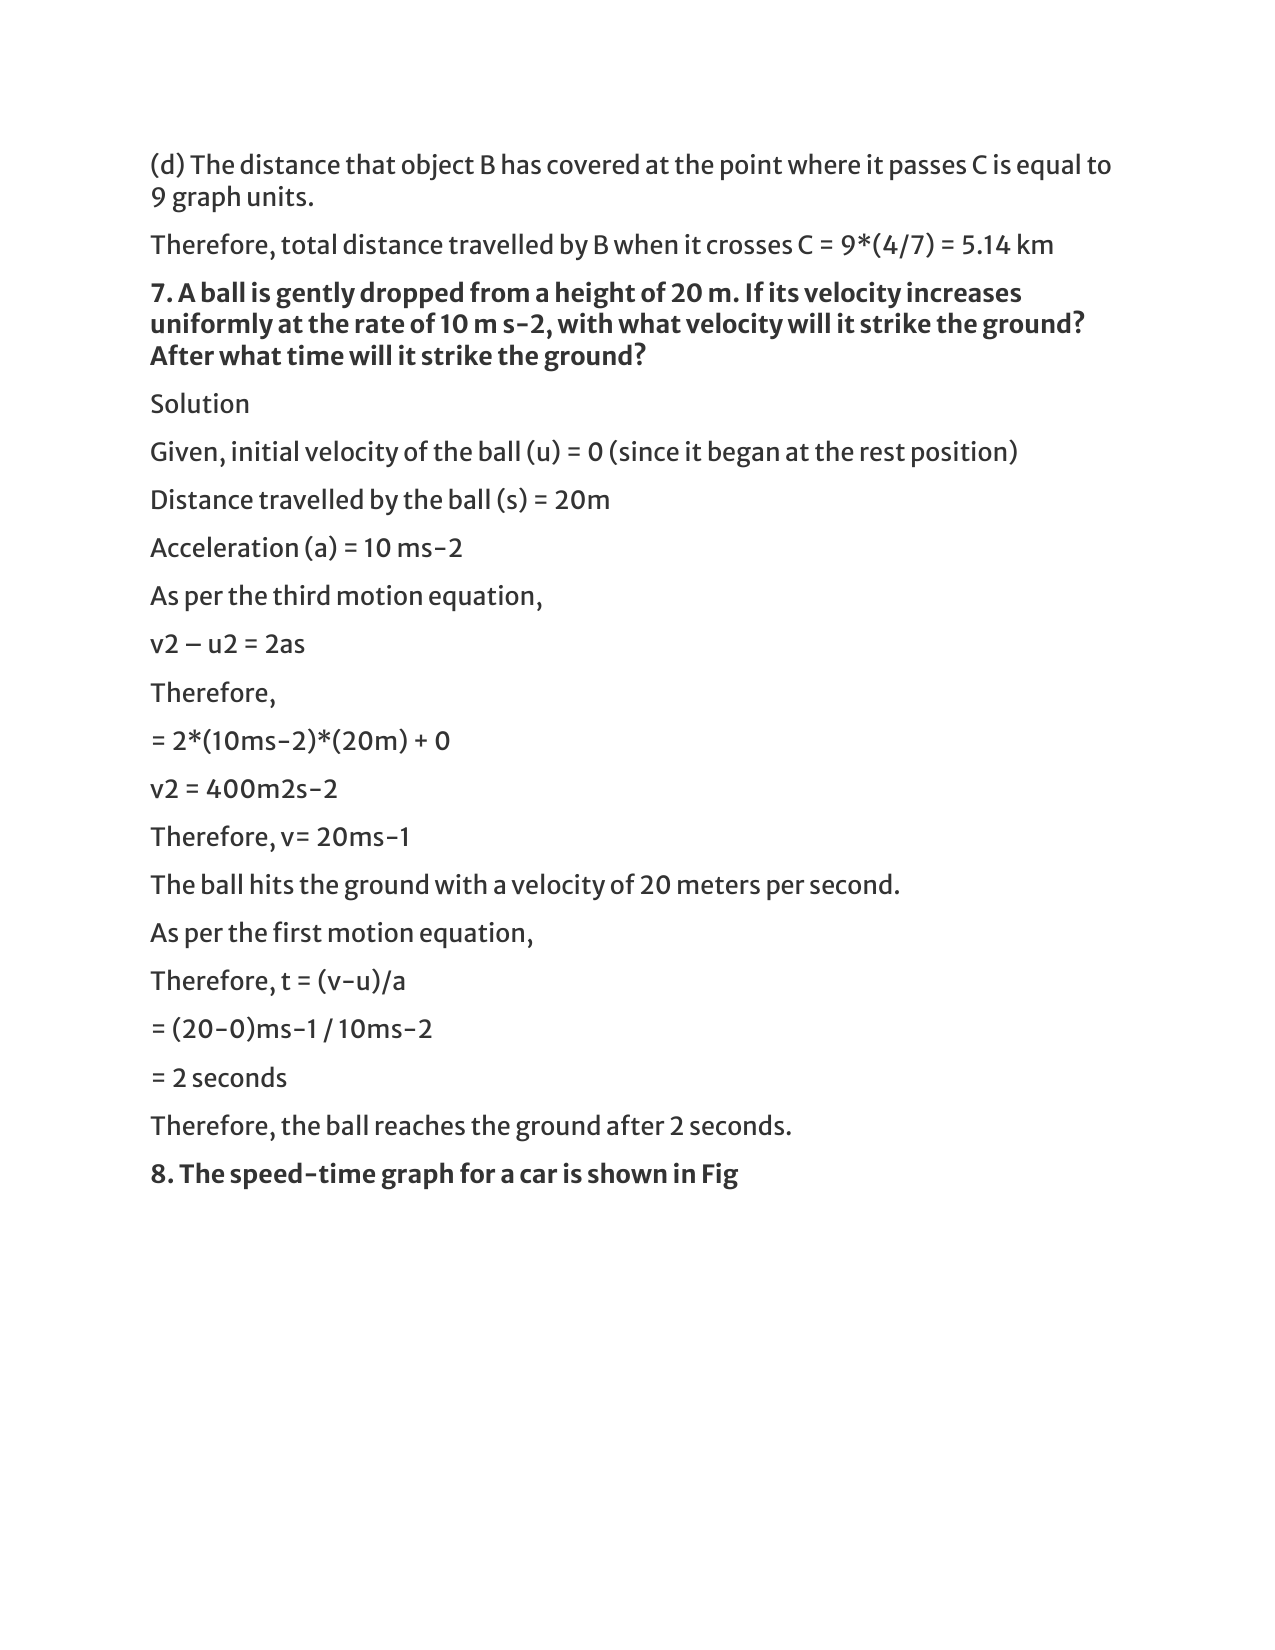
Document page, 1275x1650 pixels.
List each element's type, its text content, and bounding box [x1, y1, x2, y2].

text As per the first motion equation, [150, 918, 1125, 949]
text Therefore, [150, 677, 1125, 709]
text As per the third motion equation, [150, 581, 1125, 613]
text = (20-0)ms-1 / 10ms-2 [150, 1014, 1125, 1046]
text = 2 seconds [150, 1062, 1125, 1094]
text Solution [150, 389, 1125, 420]
text Given, initial velocity of the ball (u) = 0 (since it began at the rest position) [150, 437, 1125, 468]
text 7. A ball is gently dropped from a height of 20 m. If its velocity increases uniformly at the rate of 10 m s-2, with what velocity will it strike the ground? After what time will it strike the ground? [150, 278, 1125, 372]
text Acceleration (a) = 10 ms-2 [150, 533, 1125, 564]
text 8. The speed-time graph for a car is shown in Fig [150, 1159, 1125, 1190]
text Therefore, total distance travelled by B when it crosses C = 9*(4/7) = 5.14 km [150, 229, 1125, 261]
text (d) The distance that object B has covered at the point where it passes C is equal to 9 graph units. [150, 150, 1125, 213]
text Distance travelled by the ball (s) = 20m [150, 485, 1125, 516]
text Therefore, v= 20ms-1 [150, 822, 1125, 853]
text v2 = 400m2s-2 [150, 774, 1125, 805]
text Therefore, the ball reaches the ground after 2 seconds. [150, 1111, 1125, 1142]
text Therefore, t = (v-u)/a [150, 966, 1125, 998]
text The ball hits the ground with a velocity of 20 meters per second. [150, 870, 1125, 901]
text = 2*(10ms-2)*(20m) + 0 [150, 726, 1125, 757]
text v2 – u2 = 2as [150, 629, 1125, 661]
